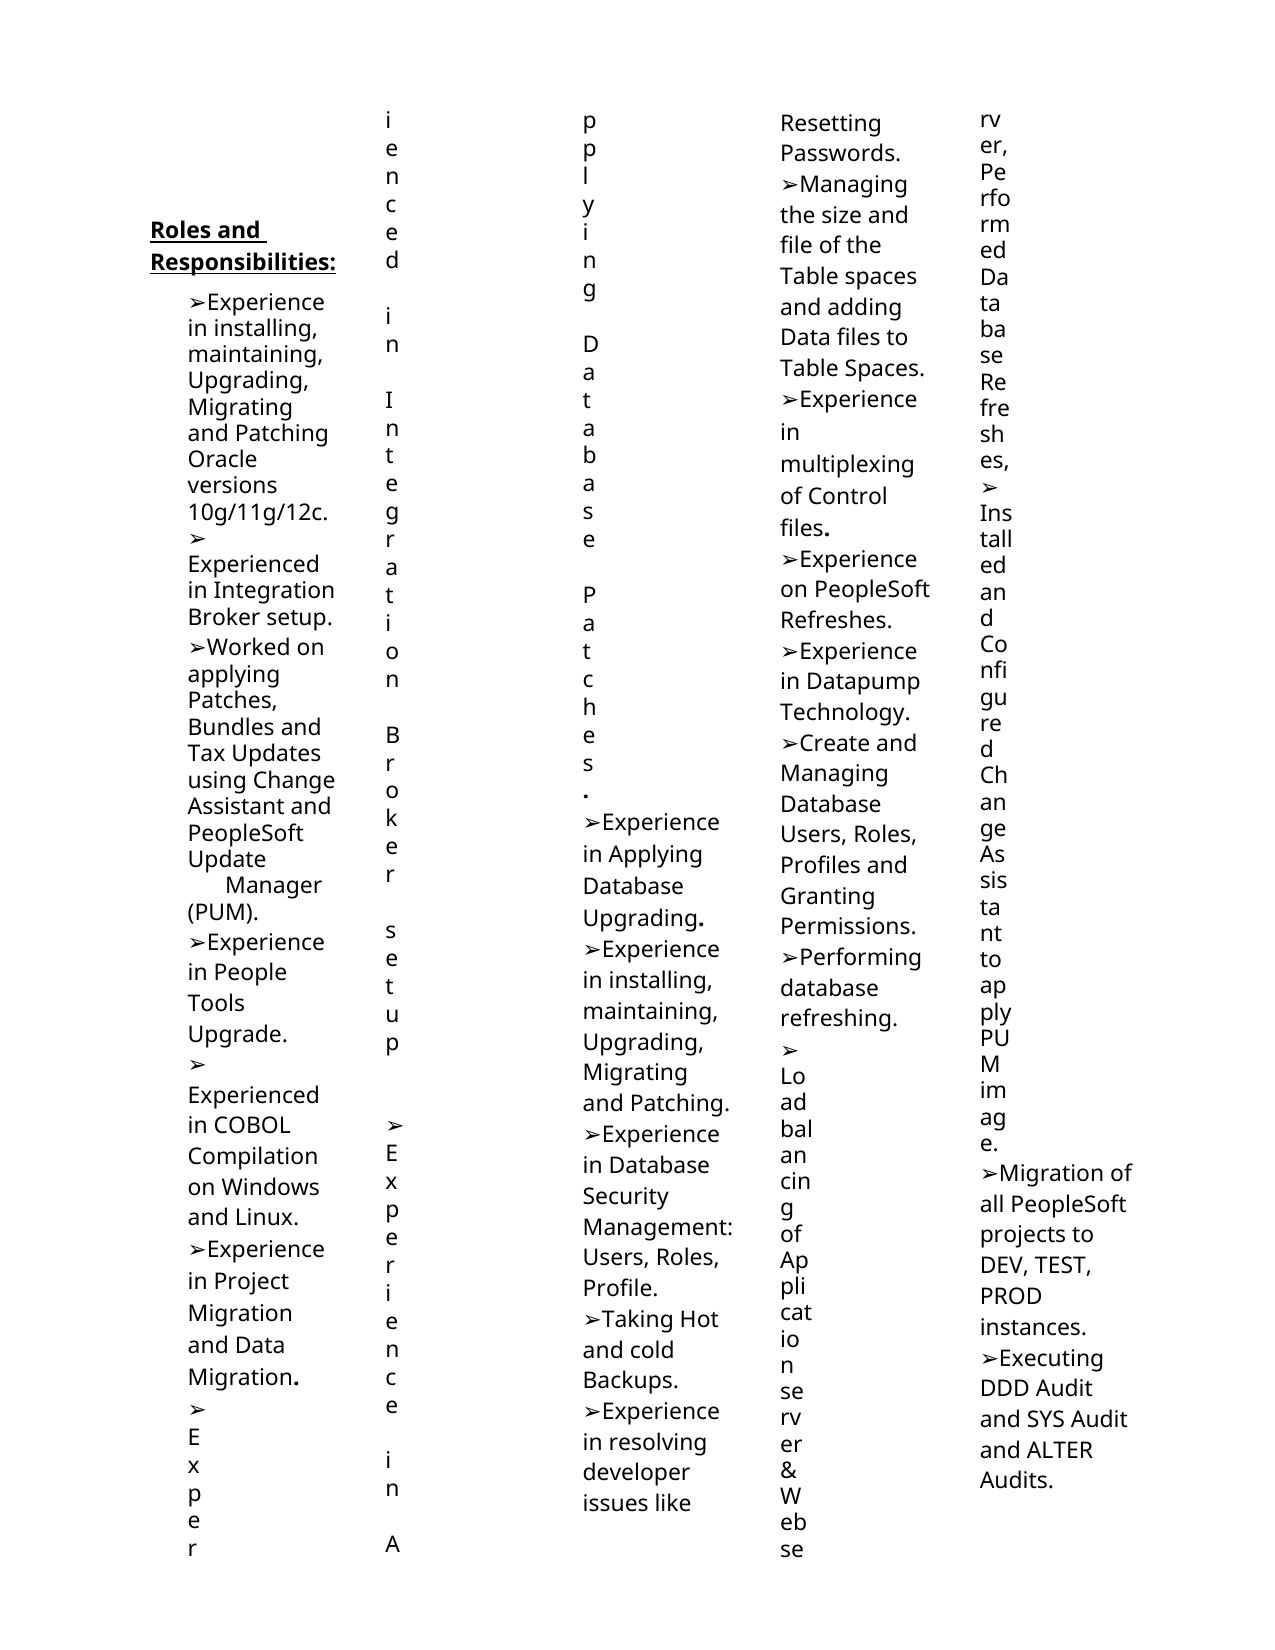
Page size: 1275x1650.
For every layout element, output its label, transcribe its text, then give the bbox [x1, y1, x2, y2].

text ➢Experience in Datapump Technology. [780, 634, 933, 726]
text ➢Experience in People Tools Upgrade. [187, 926, 339, 1048]
text ➢Experience on PeopleSoft Refreshes. [780, 543, 933, 634]
text ➢Managing the size and file of the Table spaces and adding Data files to Table Spaces. [780, 168, 933, 382]
text ➢Create and Managing Database Users, Roles, Profiles and Granting Permissions. [780, 726, 933, 941]
text ➢Performing database refreshing. [780, 941, 933, 1033]
text ➢Experience in Database Security Management: Users, Roles, Profile. [582, 1118, 734, 1303]
text ➢Experience in Applying Database Upgrading. [582, 804, 734, 933]
text ➢Experience in installing, maintaining, Upgrading, Migrating and Patching. [582, 933, 734, 1118]
text ➢Experience in Project Migration and Data Migration. [187, 1232, 339, 1392]
text ➢Experience in resolving developer issues like Resetting Passwords. [582, 1395, 734, 1517]
text ➢Executing DDD Audit and SYS Audit and ALTER Audits. [979, 1342, 1133, 1495]
text ➢Migration of all PeopleSoft projects to DEV, TEST, PROD instances. [979, 1157, 1133, 1342]
text ➢Taking Hot and cold Backups. [582, 1303, 734, 1395]
text ➢Worked on applying Patches, Bundles and Tax Updates using Change Assistant and PeopleSoft Update Manager (PUM). [187, 634, 339, 926]
text ➢Load balancing of Application server & Web server, Performed Database Refreshes, ➢Installed and Configured Change Assistant to apply PUM image. [979, 107, 1013, 1157]
text Roles and Responsibilities: [150, 213, 339, 277]
text ➢Experienced in COBOL Compilation on Windows and Linux. [187, 1048, 339, 1232]
text ➢Load balancing of Application server & Web server, Performed Database Refreshes, ➢Installed and Configured Change Assistant to apply PUM image. [780, 1037, 813, 1562]
text ➢Experience in installing, maintaining, Upgrading, Migrating and Patching Oracle versions 10g/11g/12c. ➢Experienced in Integration Broker setup. [187, 289, 339, 630]
text ➢Experience in resolving developer issues like Resetting Passwords. [780, 107, 933, 168]
text ➢Experience in multiplexing of Control files. [780, 382, 933, 543]
